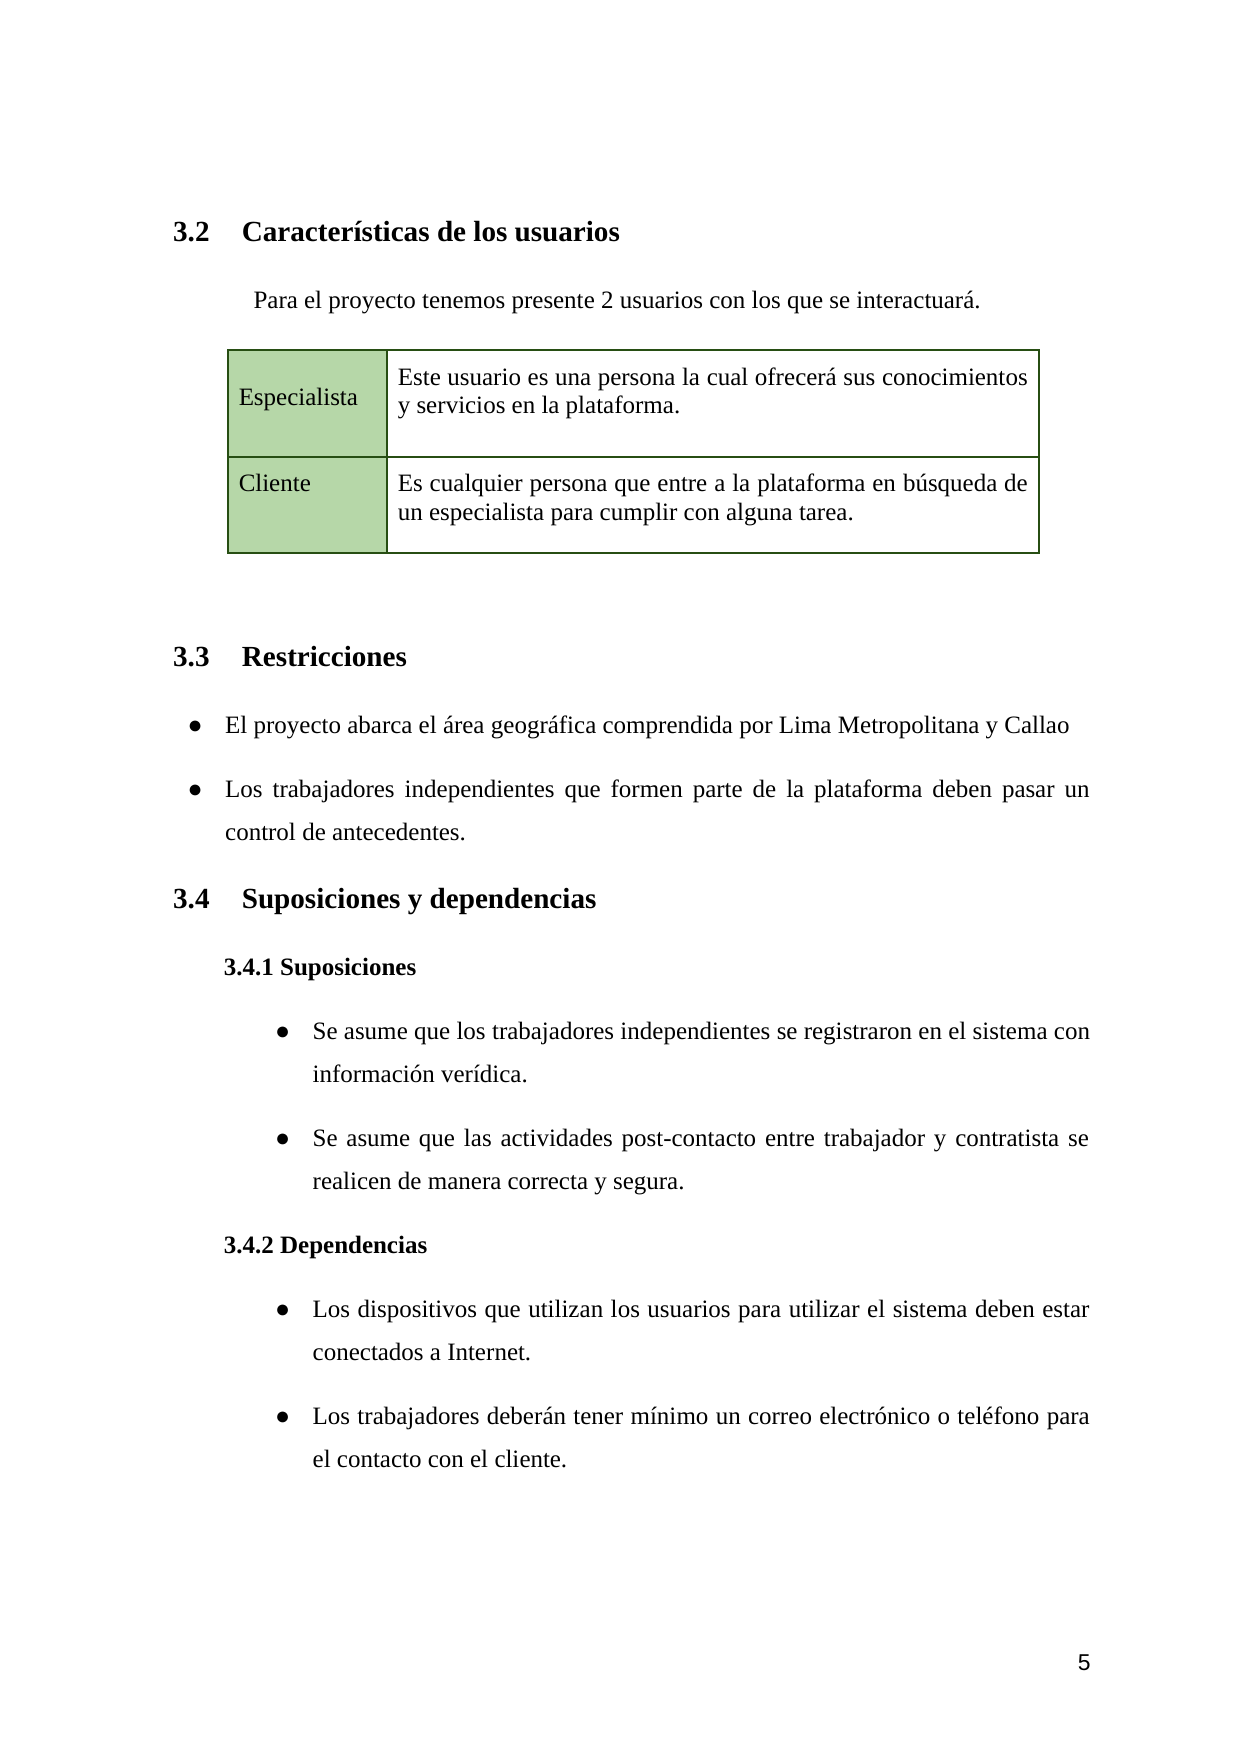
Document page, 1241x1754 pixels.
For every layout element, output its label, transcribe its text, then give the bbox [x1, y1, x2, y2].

table_cell Es cualquier persona que entre a la plataforma en búsqueda de un especialista para cumplir con alguna tarea. [388, 458, 1038, 552]
list Los dispositivos que utilizan los usuarios para utilizar el sistema deben estar conectados a Internet. [275, 1294, 1090, 1366]
text Para el proyecto tenemos presente 2 usuarios con los que se interactuará. [253, 285, 1090, 314]
list Los trabajadores deberán tener mínimo un correo electrónico o teléfono para el contacto con el cliente. [275, 1401, 1090, 1473]
list Se asume que los trabajadores independientes se registraron en el sistema con información verídica. [275, 1016, 1090, 1088]
list Los trabajadores independientes que formen parte de la plataforma deben pasar un control de antecedentes. [187, 774, 1090, 846]
subtitle 3.4.2 Dependencias [224, 1230, 1090, 1259]
subtitle 3.2 Características de los usuarios [173, 214, 1090, 247]
subtitle 3.4 Suposiciones y dependencias [173, 881, 1090, 914]
table_header Este usuario es una persona la cual ofrecerá sus conocimientos y servicios en la plataforma. [388, 351, 1038, 456]
subtitle 3.3 Restricciones [173, 639, 1090, 672]
table_cell Cliente [229, 458, 386, 552]
list Se asume que las actividades post-contacto entre trabajador y contratista se realicen de manera correcta y segura. [275, 1123, 1090, 1195]
list El proyecto abarca el área geográfica comprendida por Lima Metropolitana y Callao [187, 710, 1090, 739]
subtitle 3.4.1 Suposiciones [224, 952, 1090, 981]
table_header Especialista [229, 351, 386, 456]
